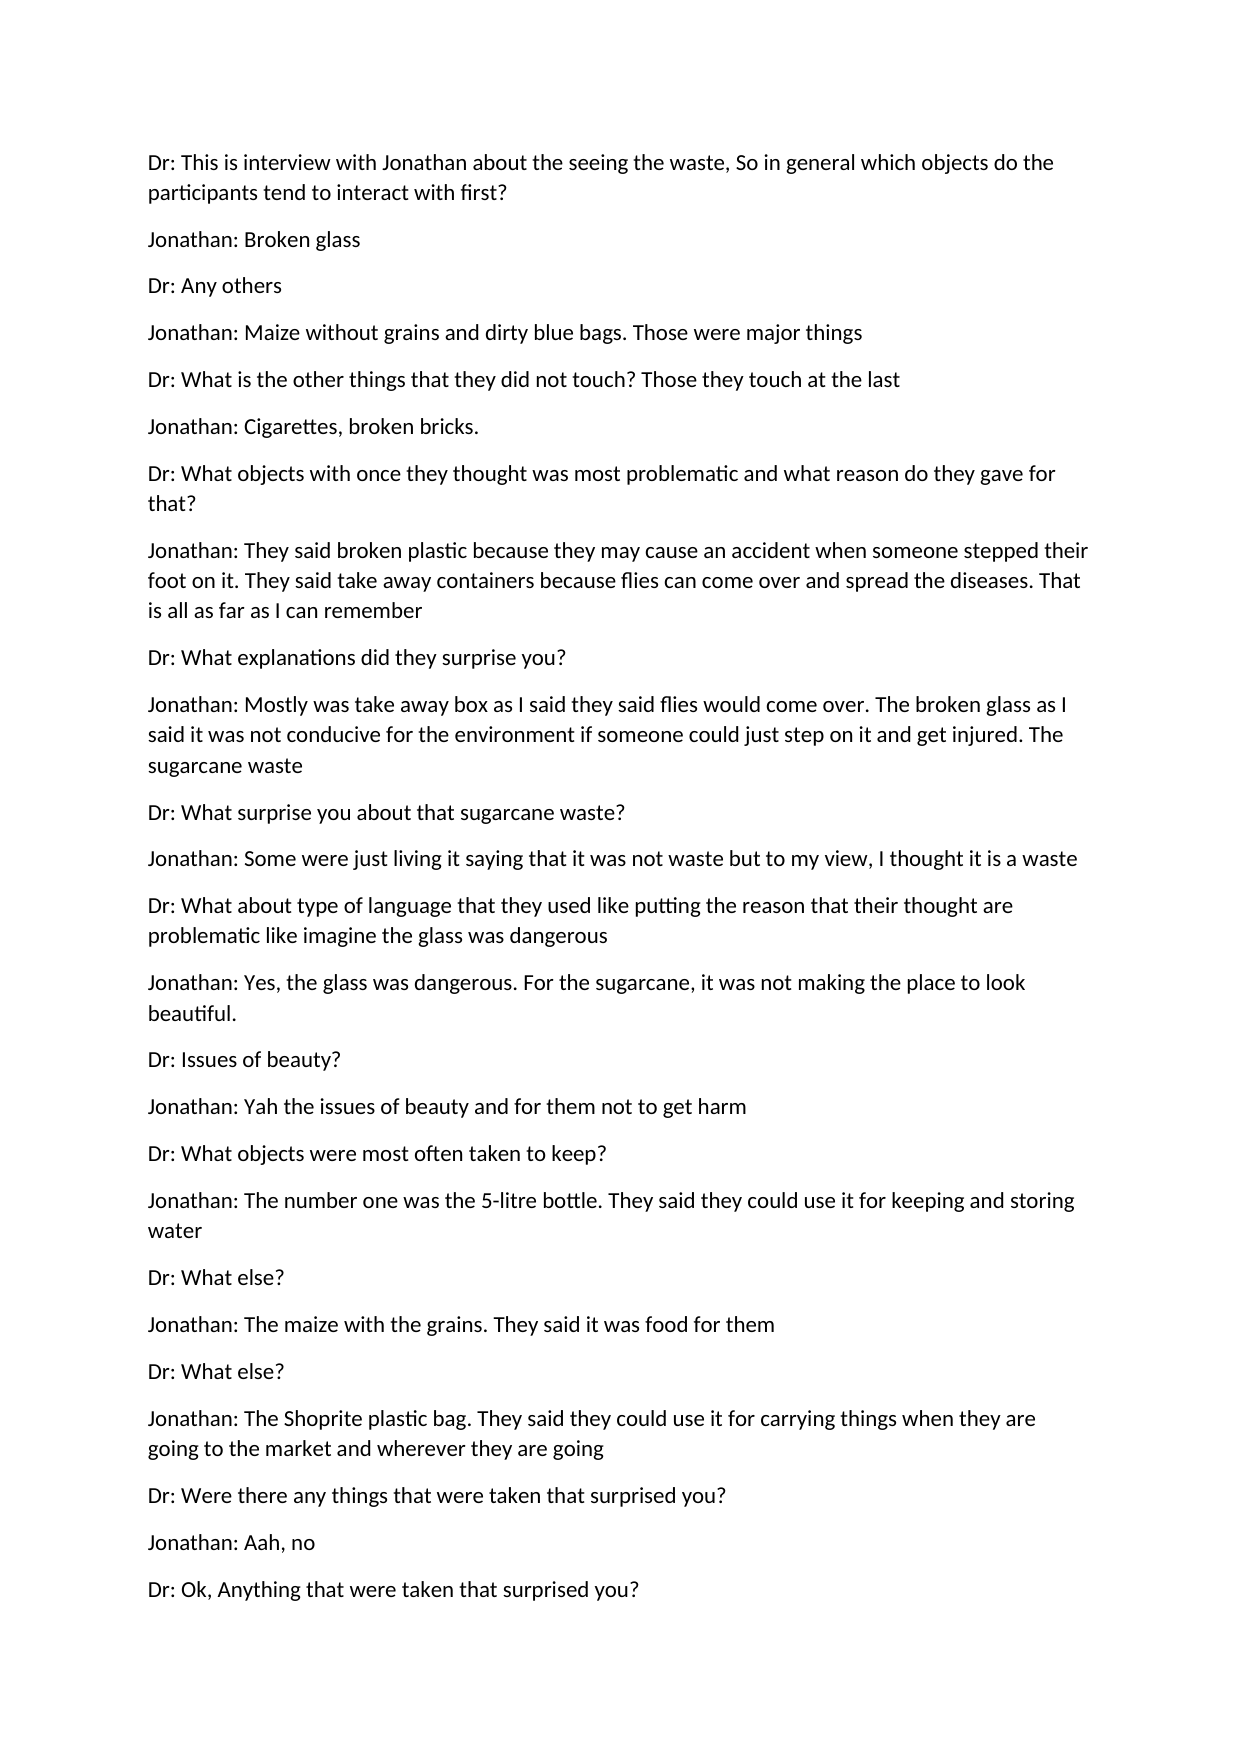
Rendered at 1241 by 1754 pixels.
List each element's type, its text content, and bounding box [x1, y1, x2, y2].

text Jonathan: Yes, the glass was dangerous. For the sugarcane, it was not making the place to look beautiful. [148, 968, 1093, 1027]
text Jonathan: Aah, no [148, 1528, 1093, 1556]
text Jonathan: Yah the issues of beauty and for them not to get harm [148, 1092, 1093, 1120]
text Jonathan: Broken glass [148, 225, 1093, 253]
text Dr: Were there any things that were taken that surprised you? [148, 1481, 1093, 1509]
text Dr: This is interview with Jonathan about the seeing the waste, So in general which objects do the participants tend to interact with first? [148, 148, 1093, 206]
text Dr: What about type of language that they used like putting the reason that their thought are problematic like imagine the glass was dangerous [148, 891, 1093, 949]
text Dr: What objects with once they thought was most problematic and what reason do they gave for that? [148, 459, 1093, 517]
text Jonathan: The number one was the 5-litre bottle. They said they could use it for keeping and storing water [148, 1186, 1093, 1244]
text Dr: What else? [148, 1357, 1093, 1385]
text Jonathan: The maize with the grains. They said it was food for them [148, 1310, 1093, 1338]
text Dr: Any others [148, 272, 1093, 299]
text Dr: What surprise you about that sugarcane waste? [148, 798, 1093, 826]
text Jonathan: The Shoprite plastic bag. They said they could use it for carrying things when they are going to the market and wherever they are going [148, 1404, 1093, 1462]
text Dr: What is the other things that they did not touch? Those they touch at the last [148, 365, 1093, 393]
text Jonathan: Some were just living it saying that it was not waste but to my view, I thought it is a waste [148, 844, 1093, 872]
text Jonathan: Cigarettes, broken bricks. [148, 412, 1093, 440]
text Dr: Issues of beauty? [148, 1046, 1093, 1073]
text Dr: What objects were most often taken to keep? [148, 1139, 1093, 1167]
text Jonathan: Mostly was take away box as I said they said flies would come over. The broken glass as I said it was not conducive for the environment if someone could just step on it and get injured. The sugarcane waste [148, 690, 1093, 779]
text Dr: What else? [148, 1263, 1093, 1291]
text Dr: What explanations did they surprise you? [148, 643, 1093, 671]
text Dr: Ok, Anything that were taken that surprised you? [148, 1575, 1093, 1603]
text Jonathan: They said broken plastic because they may cause an accident when someone stepped their foot on it. They said take away containers because flies can come over and spread the diseases. That is all as far as I can remember [148, 536, 1093, 624]
text Jonathan: Maize without grains and dirty blue bags. Those were major things [148, 318, 1093, 346]
